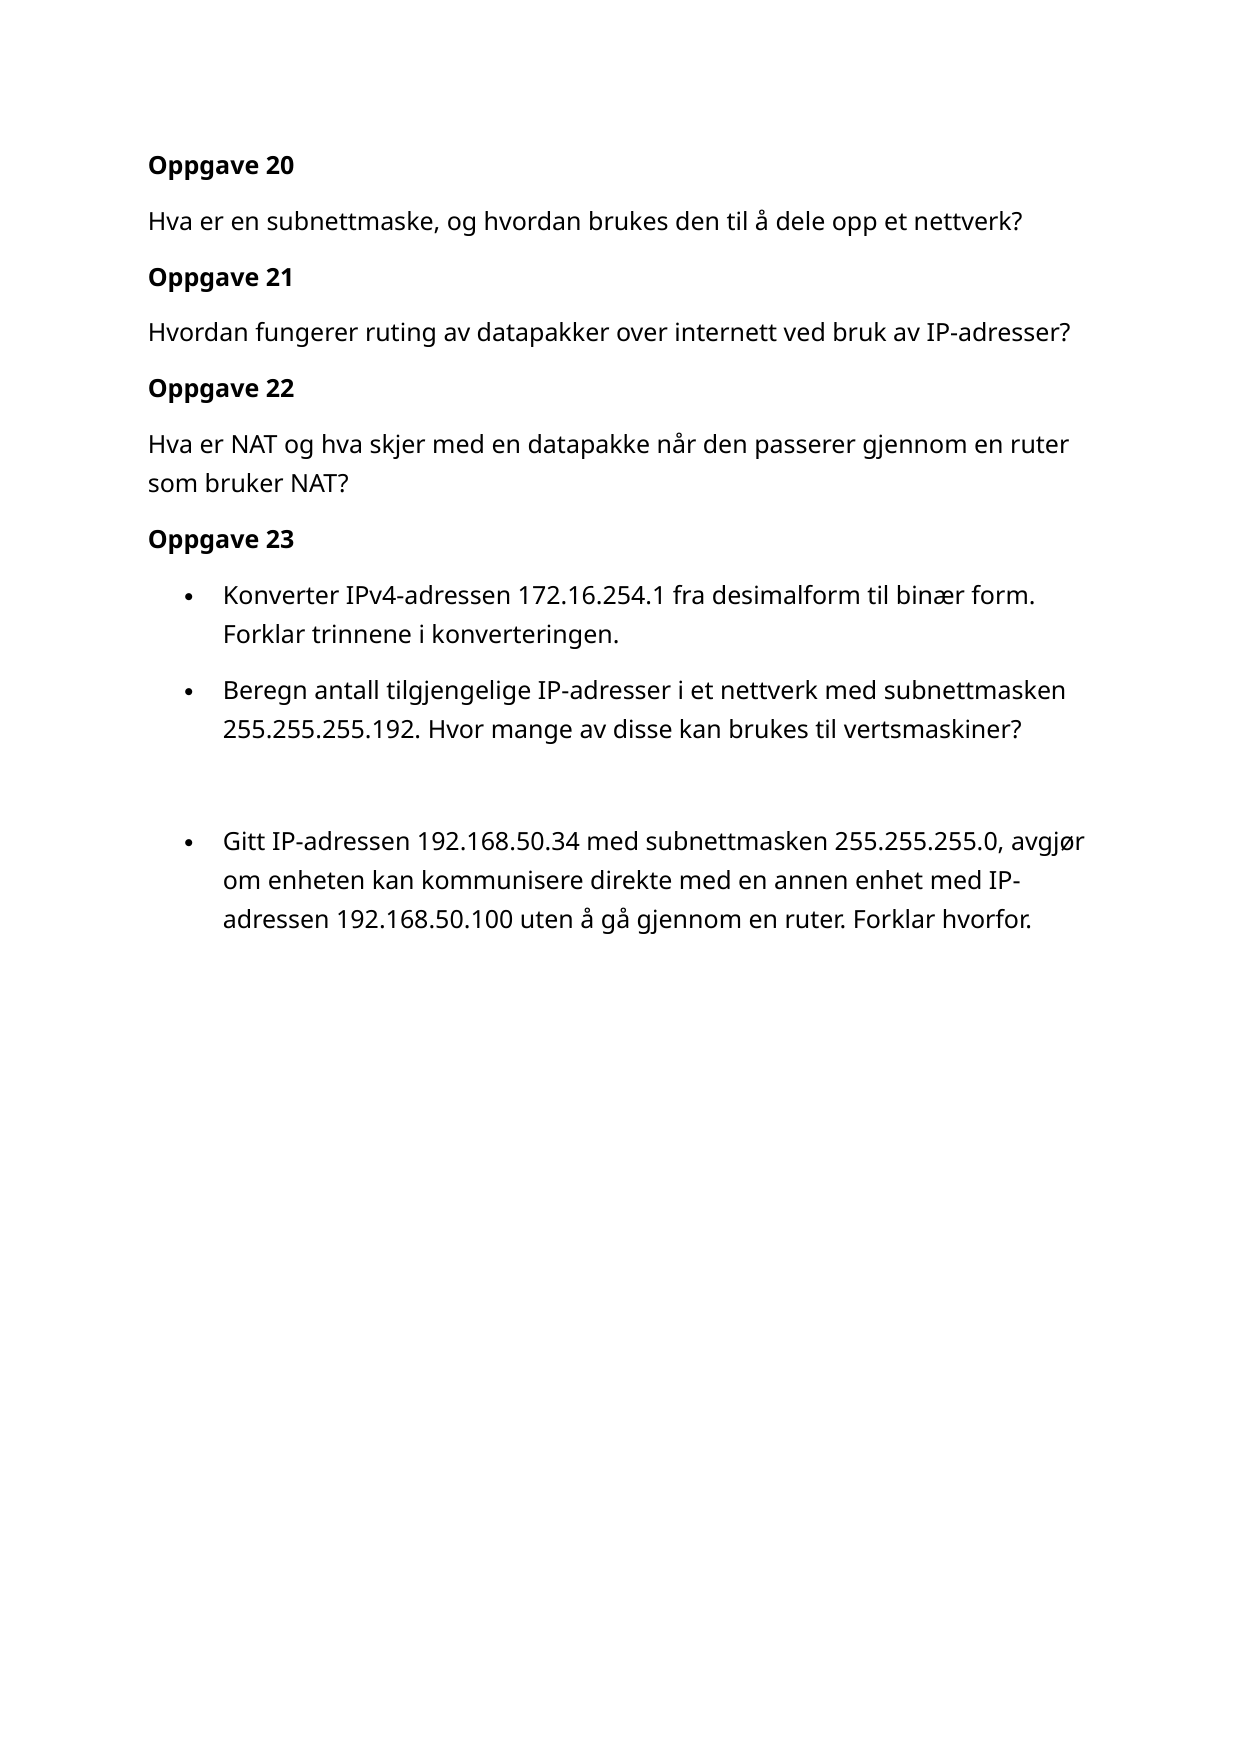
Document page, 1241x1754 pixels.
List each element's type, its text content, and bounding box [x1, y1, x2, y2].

list Gitt IP-adressen 192.168.50.34 med subnettmasken 255.255.255.0, avgjør om enheten kan kommunisere direkte med en annen enhet med IP-adressen 192.168.50.100 uten å gå gjennom en ruter. Forklar hvorfor. [185, 823, 1093, 936]
text Oppgave 20 [148, 148, 1093, 182]
list Konverter IPv4-adressen 172.16.254.1 fra desimalform til binær form. Forklar trinnene i konverteringen. [185, 578, 1093, 651]
text Oppgave 21 [148, 259, 1093, 293]
text Oppgave 23 [148, 522, 1093, 556]
text Hvordan fungerer ruting av datapakker over internett ved bruk av IP-adresser? [148, 315, 1093, 349]
text Oppgave 22 [148, 371, 1093, 405]
list Beregn antall tilgjengelige IP-adresser i et nettverk med subnettmasken 255.255.255.192. Hvor mange av disse kan brukes til vertsmaskiner? [185, 673, 1093, 746]
text Hva er en subnettmaske, og hvordan brukes den til å dele opp et nettverk? [148, 203, 1093, 237]
text Hva er NAT og hva skjer med en datapakke når den passerer gjennom en ruter som bruker NAT? [148, 427, 1093, 500]
